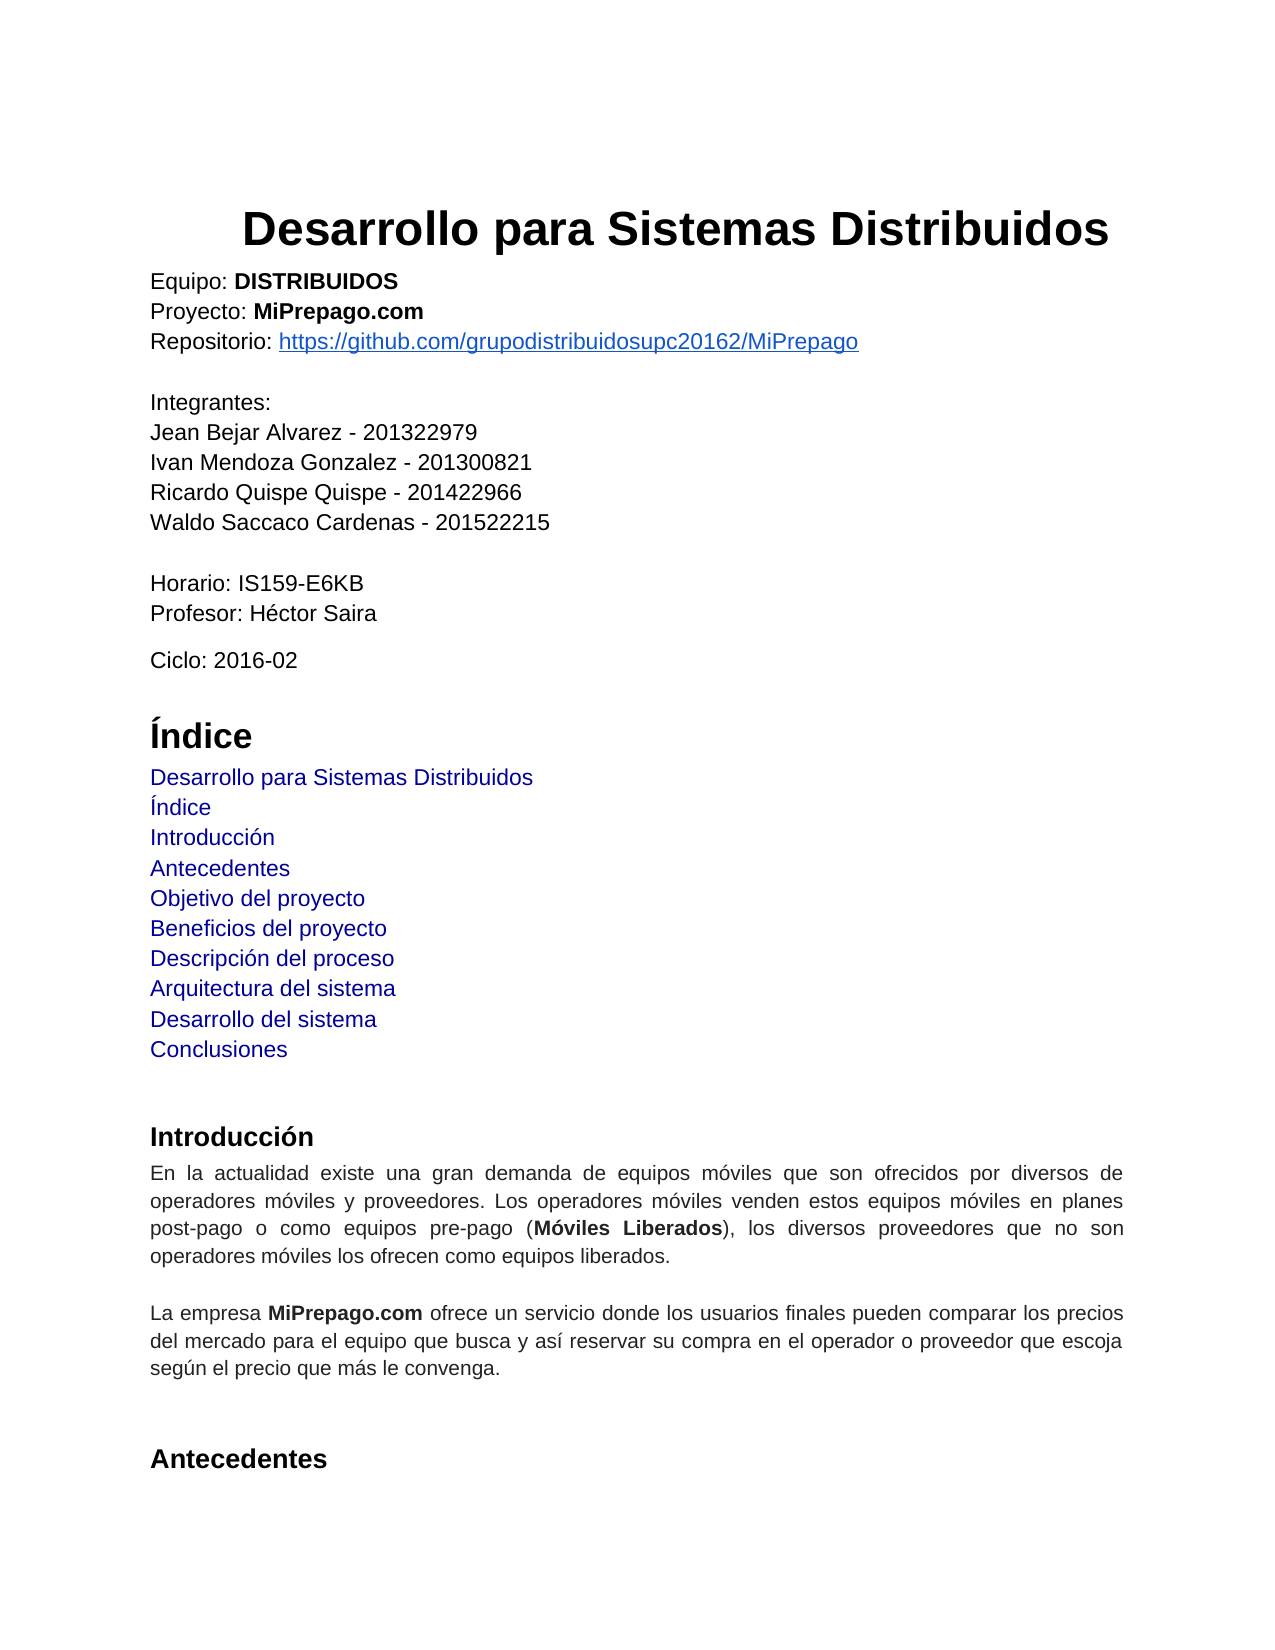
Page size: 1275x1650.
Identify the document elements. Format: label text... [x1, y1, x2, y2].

text Repositorio: https://github.com/grupodistribuidosupc20162/MiPrepago [150, 328, 1125, 354]
text Conclusiones [150, 1036, 1125, 1062]
text Profesor: Héctor Saira [150, 600, 1125, 626]
text Ivan Mendoza Gonzalez - 201300821 [150, 449, 1125, 475]
text Desarrollo del sistema [150, 1006, 1125, 1032]
subtitle Desarrollo para Sistemas Distribuidos [150, 200, 1125, 255]
text Horario: IS159-E6KB [150, 570, 1125, 596]
text Jean Bejar Alvarez - 201322979 [150, 419, 1125, 445]
text Antecedentes [150, 854, 1125, 881]
subtitle Antecedentes [150, 1443, 1125, 1474]
text Ricardo Quispe Quispe - 201422966 [150, 479, 1125, 505]
text Arquitectura del sistema [150, 975, 1125, 1002]
text La empresa MiPrepago.com ofrece un servicio donde los usuarios finales pueden comparar los precios del mercado para el equipo que busca y así reservar su compra en el operador o proveedor que escoja según el precio que más le convenga. [150, 1353, 1125, 1380]
text Objetivo del proyecto [150, 885, 1125, 911]
text Índice [150, 794, 1125, 820]
text Integrantes: [150, 388, 1125, 415]
text Introducción [150, 824, 1125, 851]
text En la actualidad existe una gran demanda de equipos móviles que son ofrecidos por diversos de operadores móviles y proveedores. Los operadores móviles venden estos equipos móviles en planes post-pago o como equipos pre-pago (Móviles Liberados), los diversos proveedores que no son operadores móviles los ofrecen como equipos liberados. [150, 1212, 1125, 1267]
text Proyecto: MiPrepago.com [150, 298, 1125, 324]
text Desarrollo para Sistemas Distribuidos [150, 764, 1125, 790]
subtitle Introducción [150, 1121, 1125, 1153]
text Ciclo: 2016-02 [150, 647, 1125, 673]
text Beneficios del proyecto [150, 915, 1125, 941]
text Equipo: DISTRIBUIDOS [150, 268, 1125, 294]
text Waldo Saccaco Cardenas - 201522215 [150, 509, 1125, 536]
subtitle Índice [150, 715, 1125, 756]
text Descripción del proceso [150, 945, 1125, 971]
